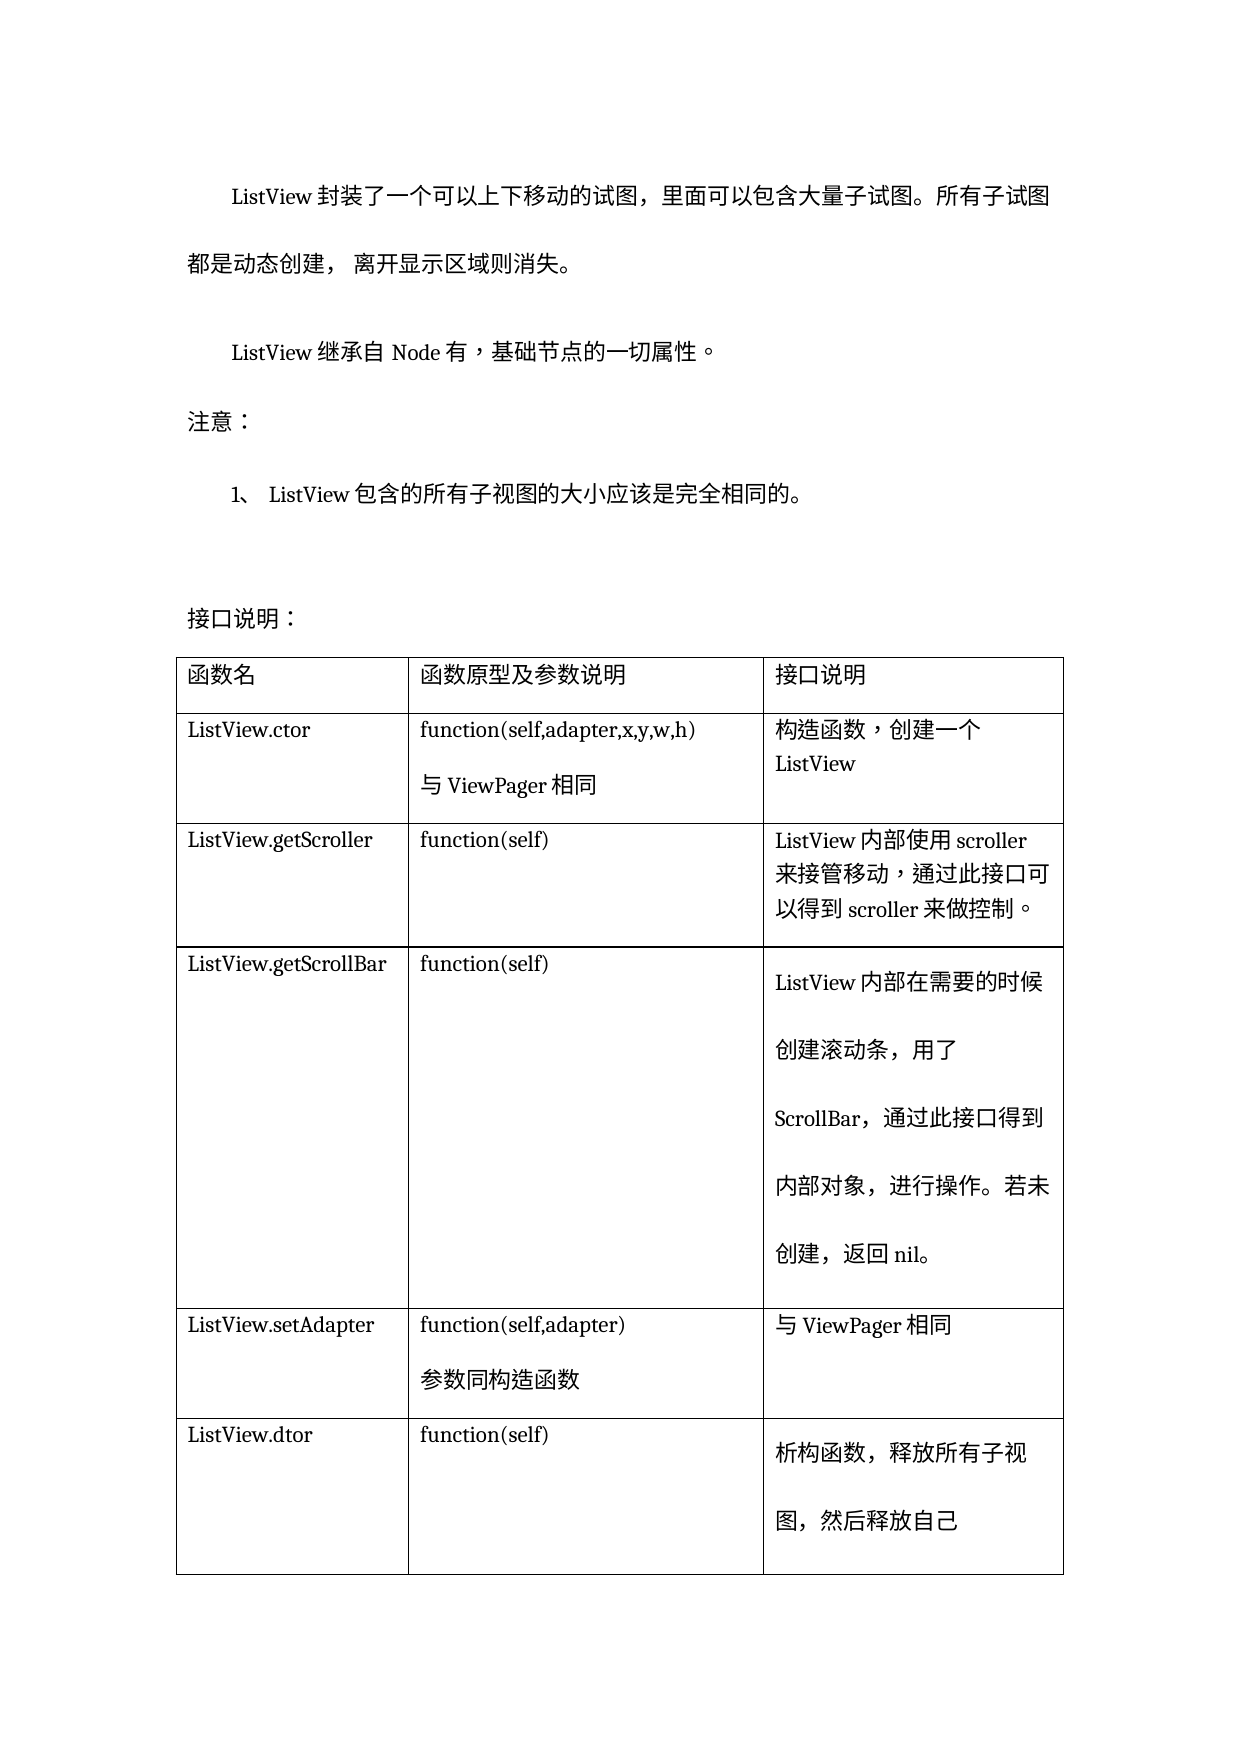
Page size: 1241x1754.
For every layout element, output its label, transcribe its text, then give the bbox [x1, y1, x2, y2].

text ListView继承自 Node 有，基础节点的一切属性。 [187, 318, 1053, 383]
table_cell function(self,adapter,x,y,w,h) 与ViewPager相同 [409, 714, 763, 823]
table_cell function(self) [409, 948, 763, 1307]
table_cell function(self) [409, 1419, 763, 1574]
text ListView 封装了一个可以上下移动的试图，里面可以包含大量子试图。所有子试图都是动态创建， 离开显示区域则消失。 [187, 162, 1053, 295]
list ListView包含的所有子视图的大小应该是完全相同的。 [231, 460, 1053, 525]
table_header 函数原型及参数说明 [409, 658, 763, 712]
table_cell ListView.dtor [177, 1419, 408, 1574]
table_cell function(self,adapter) 参数同构造函数 [409, 1309, 763, 1418]
table_cell ListView.setAdapter [177, 1309, 408, 1418]
text 接口说明： [187, 602, 1053, 634]
text 注意： [187, 405, 1053, 438]
table_cell ListView.ctor [177, 714, 408, 823]
table_cell ListView内部使用scroller来接管移动，通过此接口可以得到scroller来做控制。 [764, 824, 1063, 946]
table_header 接口说明 [764, 658, 1063, 712]
table_cell function(self) [409, 824, 763, 946]
table_header 函数名 [177, 658, 408, 712]
table_cell ListView.getScrollBar [177, 948, 408, 1307]
table_cell 析构函数，释放所有子视图，然后释放自己 [764, 1419, 1063, 1574]
table_cell ListView内部在需要的时候创建滚动条，用了ScrollBar，通过此接口得到内部对象，进行操作。若未创建，返回nil。 [764, 948, 1063, 1307]
table_cell ListView.getScroller [177, 824, 408, 946]
table_cell 构造函数，创建一个ListView [764, 714, 1063, 823]
table_cell 与ViewPager相同 [764, 1309, 1063, 1418]
